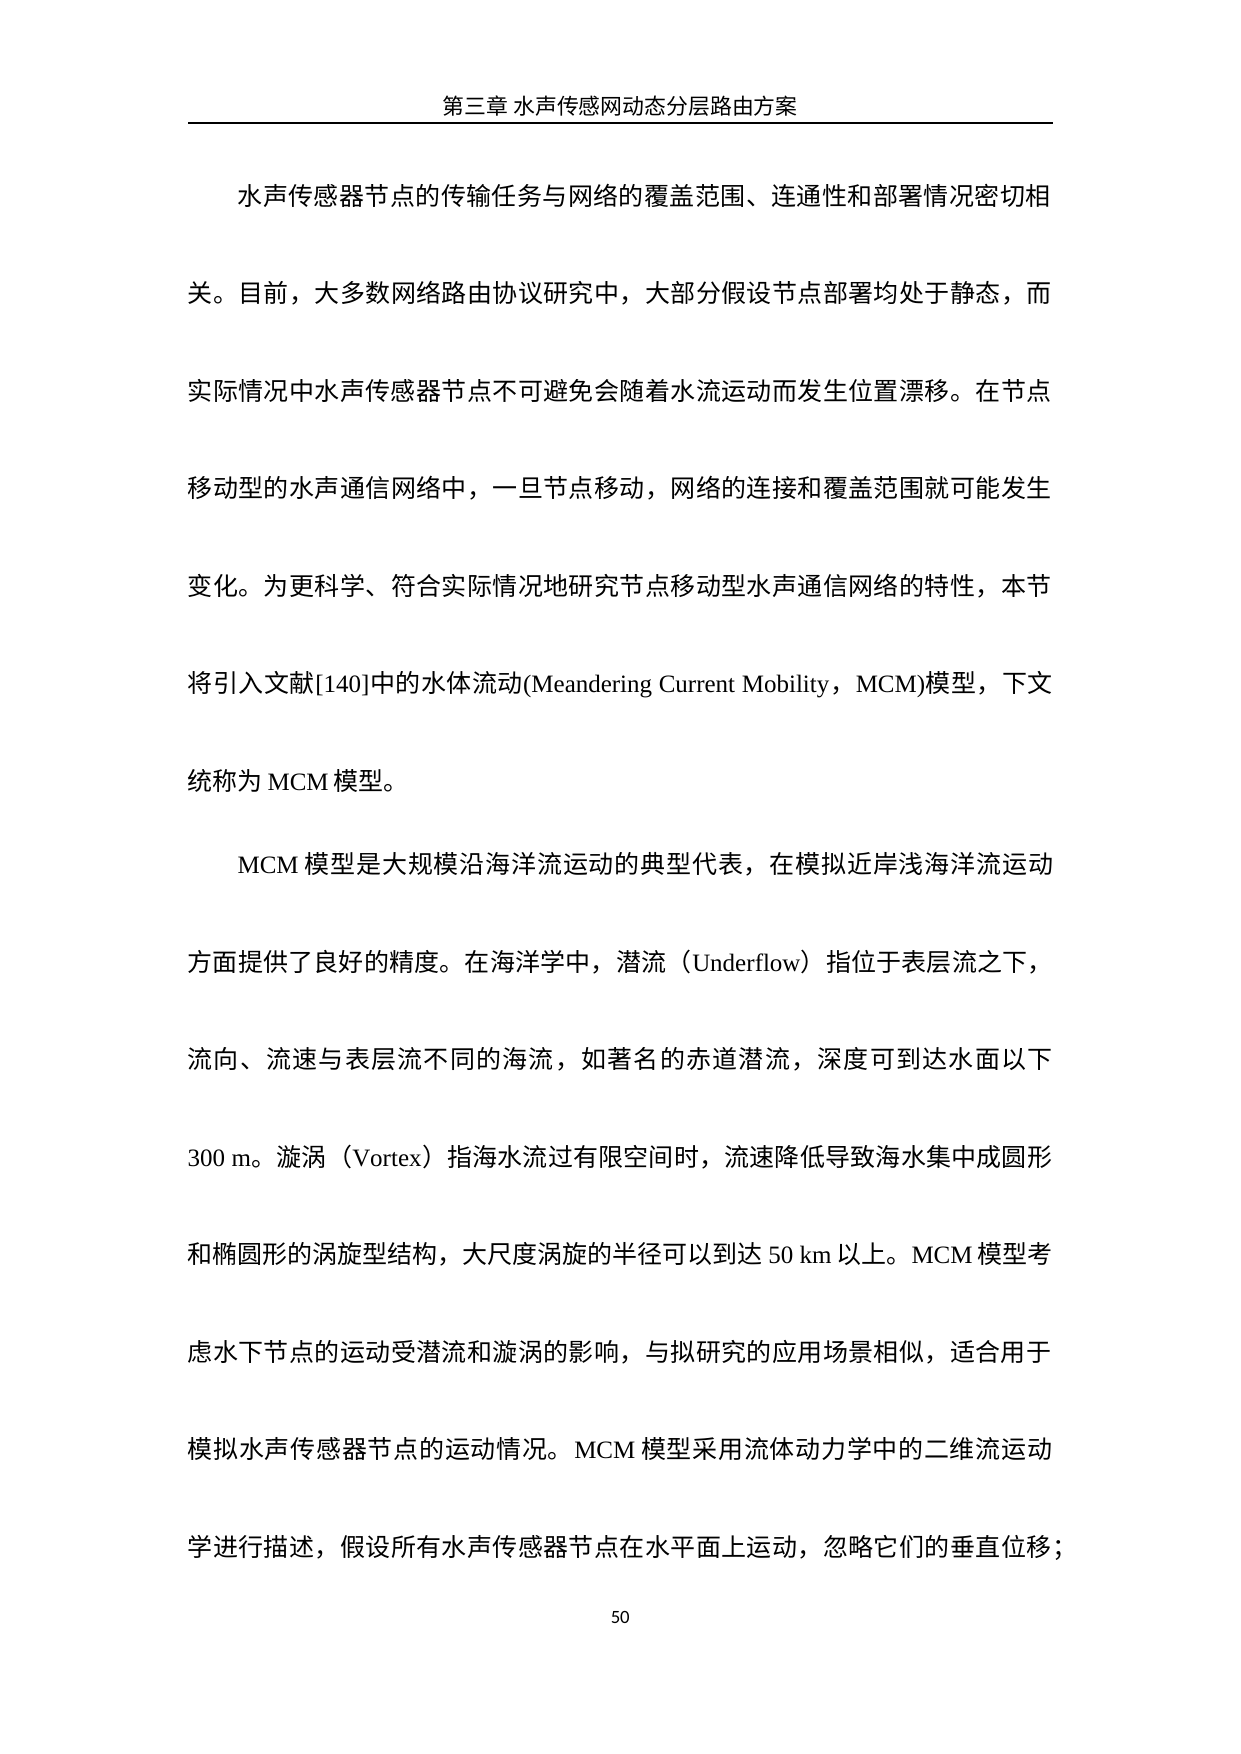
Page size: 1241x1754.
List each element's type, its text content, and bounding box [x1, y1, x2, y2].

text 水声传感器节点的传输任务与网络的覆盖范围、连通性和部署情况密切相关。目前，大多数网络路由协议研究中，大部分假设节点部署均处于静态，而实际情况中水声传感器节点不可避免会随着水流运动而发生位置漂移。在节点移动型的水声通信网络中，一旦节点移动，网络的连接和覆盖范围就可能发生变化。为更科学、符合实际情况地研究节点移动型水声通信网络的特性，本节将引入文献[135]中的水体流动(Meandering Current Mobility，MCM)模型，下文统称为MCM模型。 [187, 162, 1053, 812]
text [187, 830, 1053, 1578]
